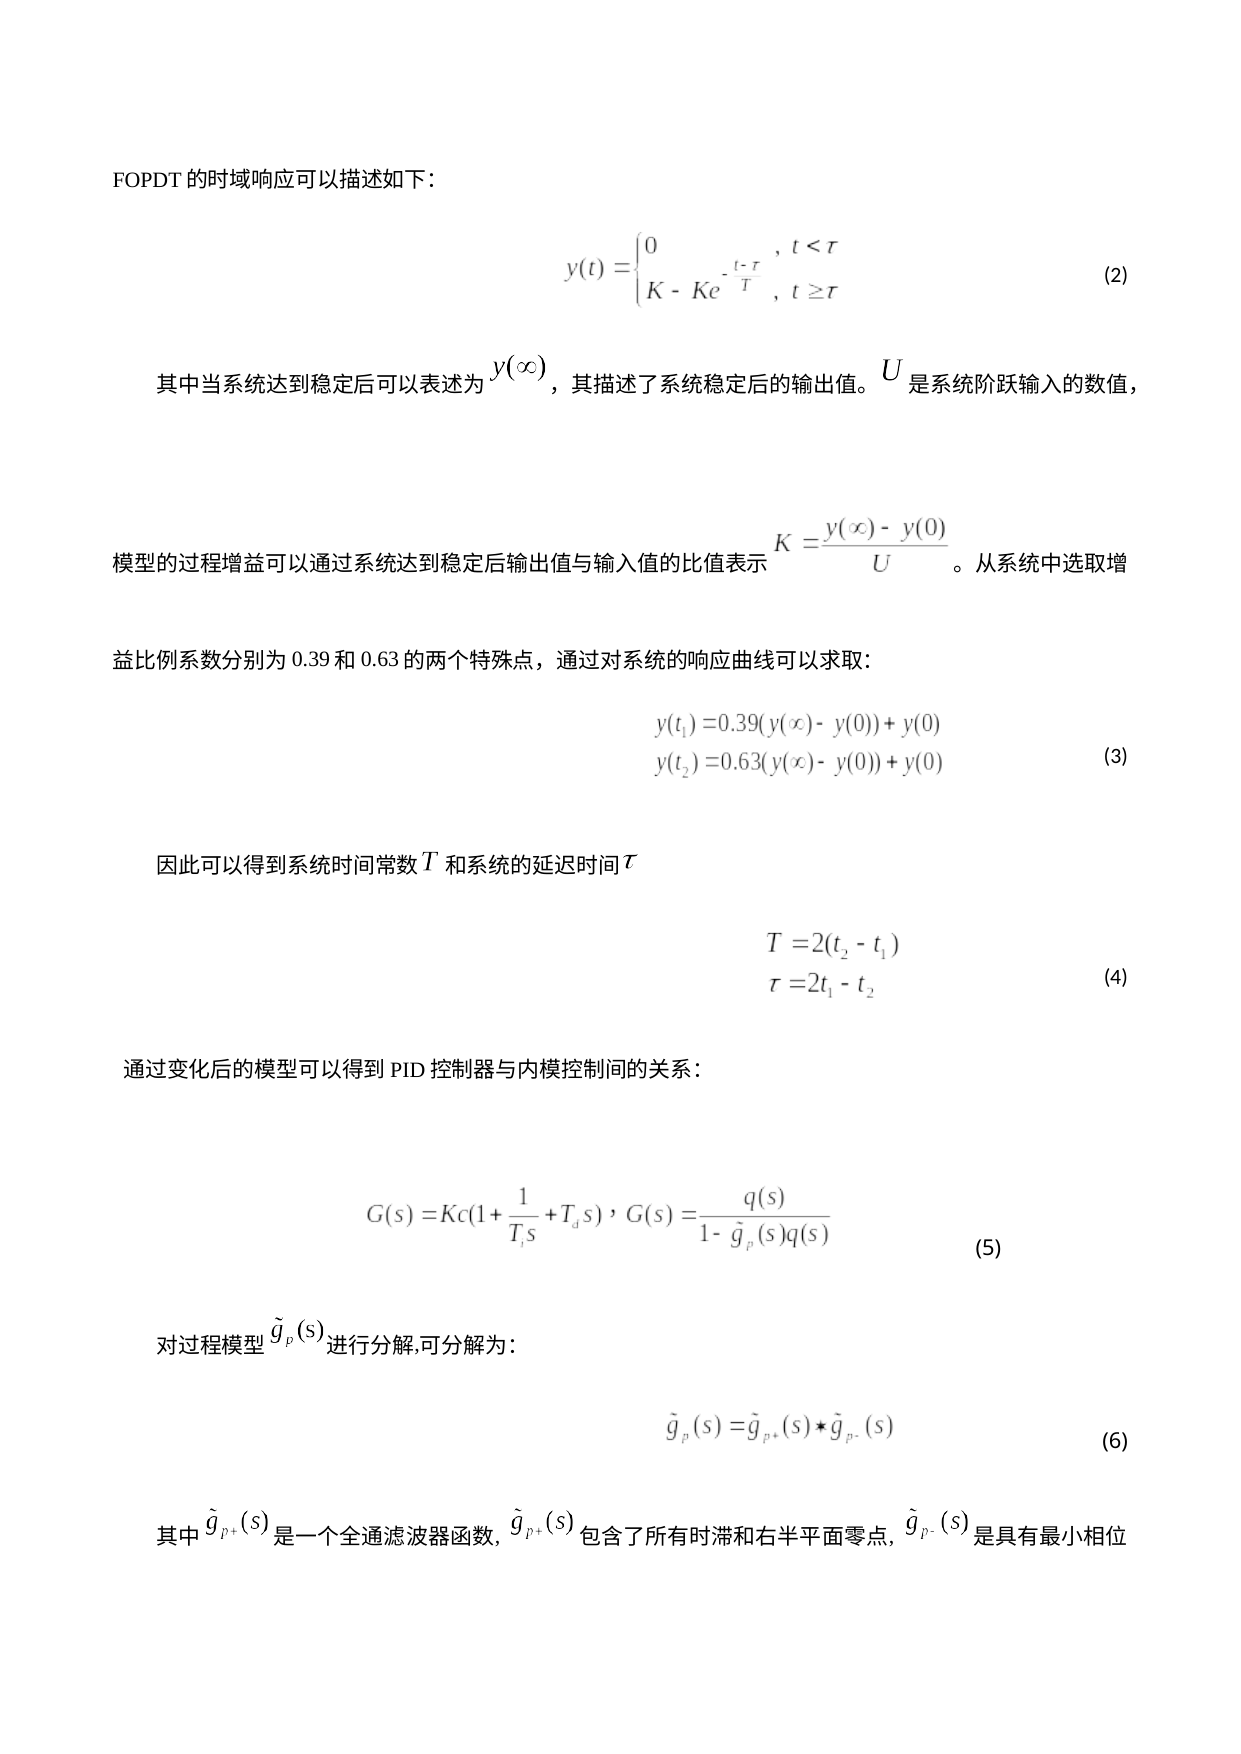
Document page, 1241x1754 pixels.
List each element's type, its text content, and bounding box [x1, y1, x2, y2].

list 对过程模型进行分解,可分解为： [112, 1311, 1128, 1376]
list (6) [374, 1408, 1128, 1473]
list FOPDT的时域响应可以描述如下： [112, 162, 1128, 194]
list (2) [112, 226, 1128, 324]
list (3) [287, 707, 1128, 804]
list (4) [112, 928, 1128, 1025]
list 因此可以得到系统时间常数和系统的延迟时间 [112, 831, 1128, 896]
list 通过变化后的模型可以得到PID控制器与内模控制间的关系： (5) [123, 1052, 1128, 1279]
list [112, 1503, 1128, 1568]
list 其中当系统达到稳定后可以表述为，其描述了系统稳定后的输出值。是系统阶跃输入的数值，模型的过程增益可以通过系统达到稳定后输出值与输入值的比值表示。从系统中选取增益比例系数分别为0.39和0.63的两个特殊点，通过对系统的响应曲线可以求取： [112, 350, 1128, 675]
